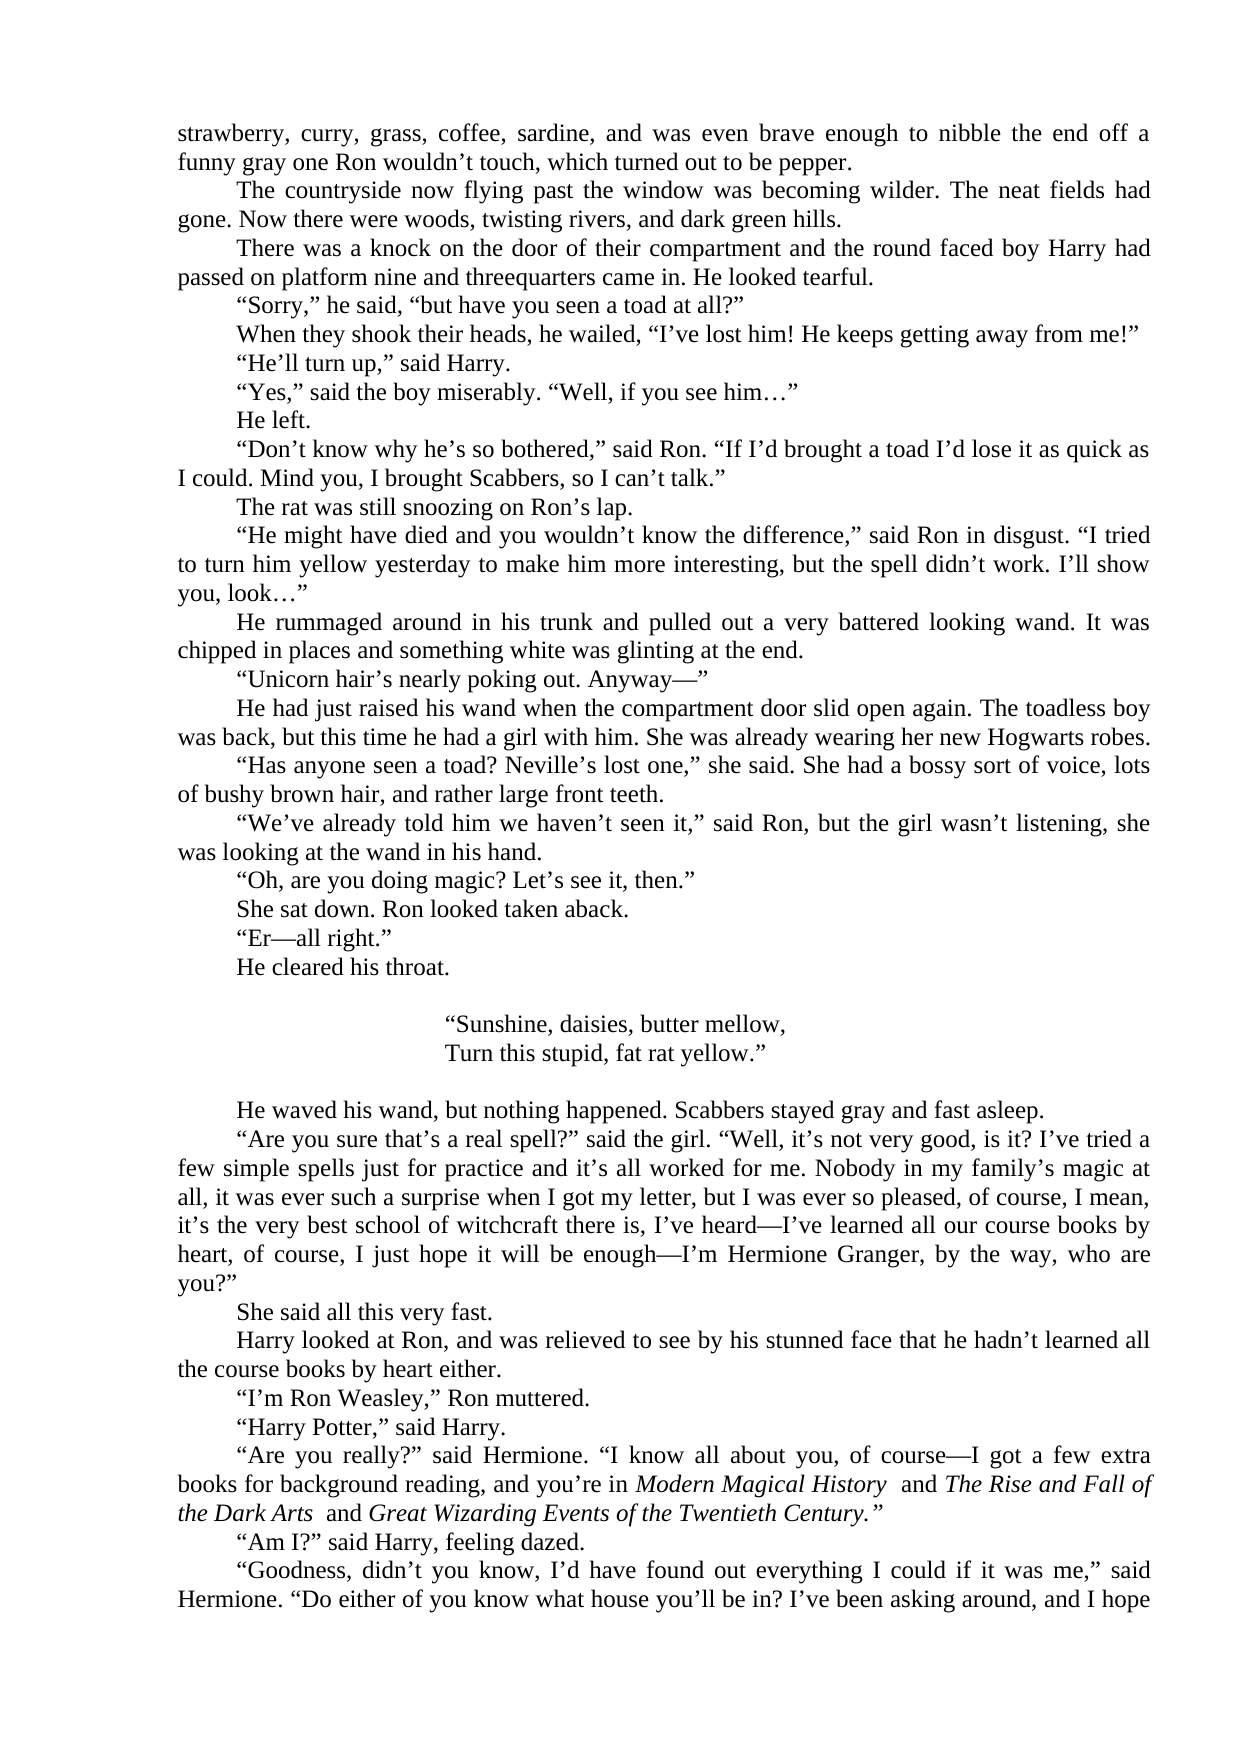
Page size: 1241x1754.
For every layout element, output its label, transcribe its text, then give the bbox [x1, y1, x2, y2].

text He waved his wand, but nothing happened. Scabbers stayed gray and fast asleep. [177, 1096, 1152, 1124]
text She said all this very fast. [177, 1297, 1152, 1326]
text “Yes,” said the boy miserably. “Well, if you see him…” [177, 377, 1152, 406]
text “I’m Ron Weasley,” Ron muttered. [177, 1383, 1152, 1412]
text He cleared his throat. [177, 952, 1152, 981]
text “He’ll turn up,” said Harry. [177, 348, 1152, 377]
text Harry looked at Ron, and was relieved to see by his stunned face that he hadn’t learned all the course books by heart either. [177, 1326, 1152, 1383]
text “Sorry,” he said, “but have you seen a toad at all?” [177, 291, 1152, 319]
text “Am I?” said Harry, feeling dazed. [177, 1527, 1152, 1556]
text He left. [177, 406, 1152, 434]
text There was a knock on the door of their compartment and the round faced boy Harry had passed on platform nine and threequarters came in. He looked tearful. [177, 233, 1152, 291]
text “Sunshine, daisies, butter mellow, [386, 1009, 1089, 1038]
text “Harry Potter,” said Harry. [177, 1412, 1152, 1441]
text “Oh, are you doing magic? Let’s see it, then.” [177, 866, 1152, 894]
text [177, 118, 1152, 176]
text “Are you really?” said Hermione. “I know all about you, of course—I got a few extra books for background reading, and you’re in Modern Magical History and The Rise and Fall of the Dark Arts and Great Wizarding Events of the Twentieth Century.” [177, 1441, 1152, 1527]
text Turn this stupid, fat rat yellow.” [386, 1038, 1089, 1067]
text He rummaged around in his trunk and pulled out a very battered looking wand. It was chipped in places and something white was glinting at the end. [177, 607, 1152, 664]
text “Has anyone seen a toad? Neville’s lost one,” she said. She had a bossy sort of voice, lots of bushy brown hair, and rather large front teeth. [177, 751, 1152, 808]
text “We’ve already told him we haven’t seen it,” said Ron, but the girl wasn’t listening, she was looking at the wand in his hand. [177, 808, 1152, 866]
text “Unicorn hair’s nearly poking out. Anyway—” [177, 664, 1152, 693]
text He had just raised his wand when the compartment door slid open again. The toadless boy was back, but this time he had a girl with him. She was already wearing her new Hogwarts robes. [177, 693, 1152, 751]
text The countryside now flying past the window was becoming wilder. The neat fields had gone. Now there were woods, twisting rivers, and dark green hills. [177, 176, 1152, 233]
text “He might have died and you wouldn’t know the difference,” said Ron in disgust. “I tried to turn him yellow yesterday to make him more interesting, but the spell didn’t work. I’ll show you, look…” [177, 521, 1152, 607]
text When they shook their heads, he wailed, “I’ve lost him! He keeps getting away from me!” [177, 319, 1152, 348]
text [177, 1556, 1152, 1613]
text “Don’t know why he’s so bothered,” said Ron. “If I’d brought a toad I’d lose it as quick as I could. Mind you, I brought Scabbers, so I can’t talk.” [177, 434, 1152, 492]
text The rat was still snoozing on Ron’s lap. [177, 492, 1152, 521]
text “Er—all right.” [177, 923, 1152, 952]
text She sat down. Ron looked taken aback. [177, 894, 1152, 923]
text “Are you sure that’s a real spell?” said the girl. “Well, it’s not very good, is it? I’ve tried a few simple spells just for practice and it’s all worked for me. Nobody in my family’s magic at all, it was ever such a surprise when I got my letter, but I was ever so pleased, of course, I mean, it’s the very best school of witchcraft there is, I’ve heard—I’ve learned all our course books by heart, of course, I just hope it will be enough—I’m Hermione Granger, by the way, who are you?” [177, 1124, 1152, 1297]
